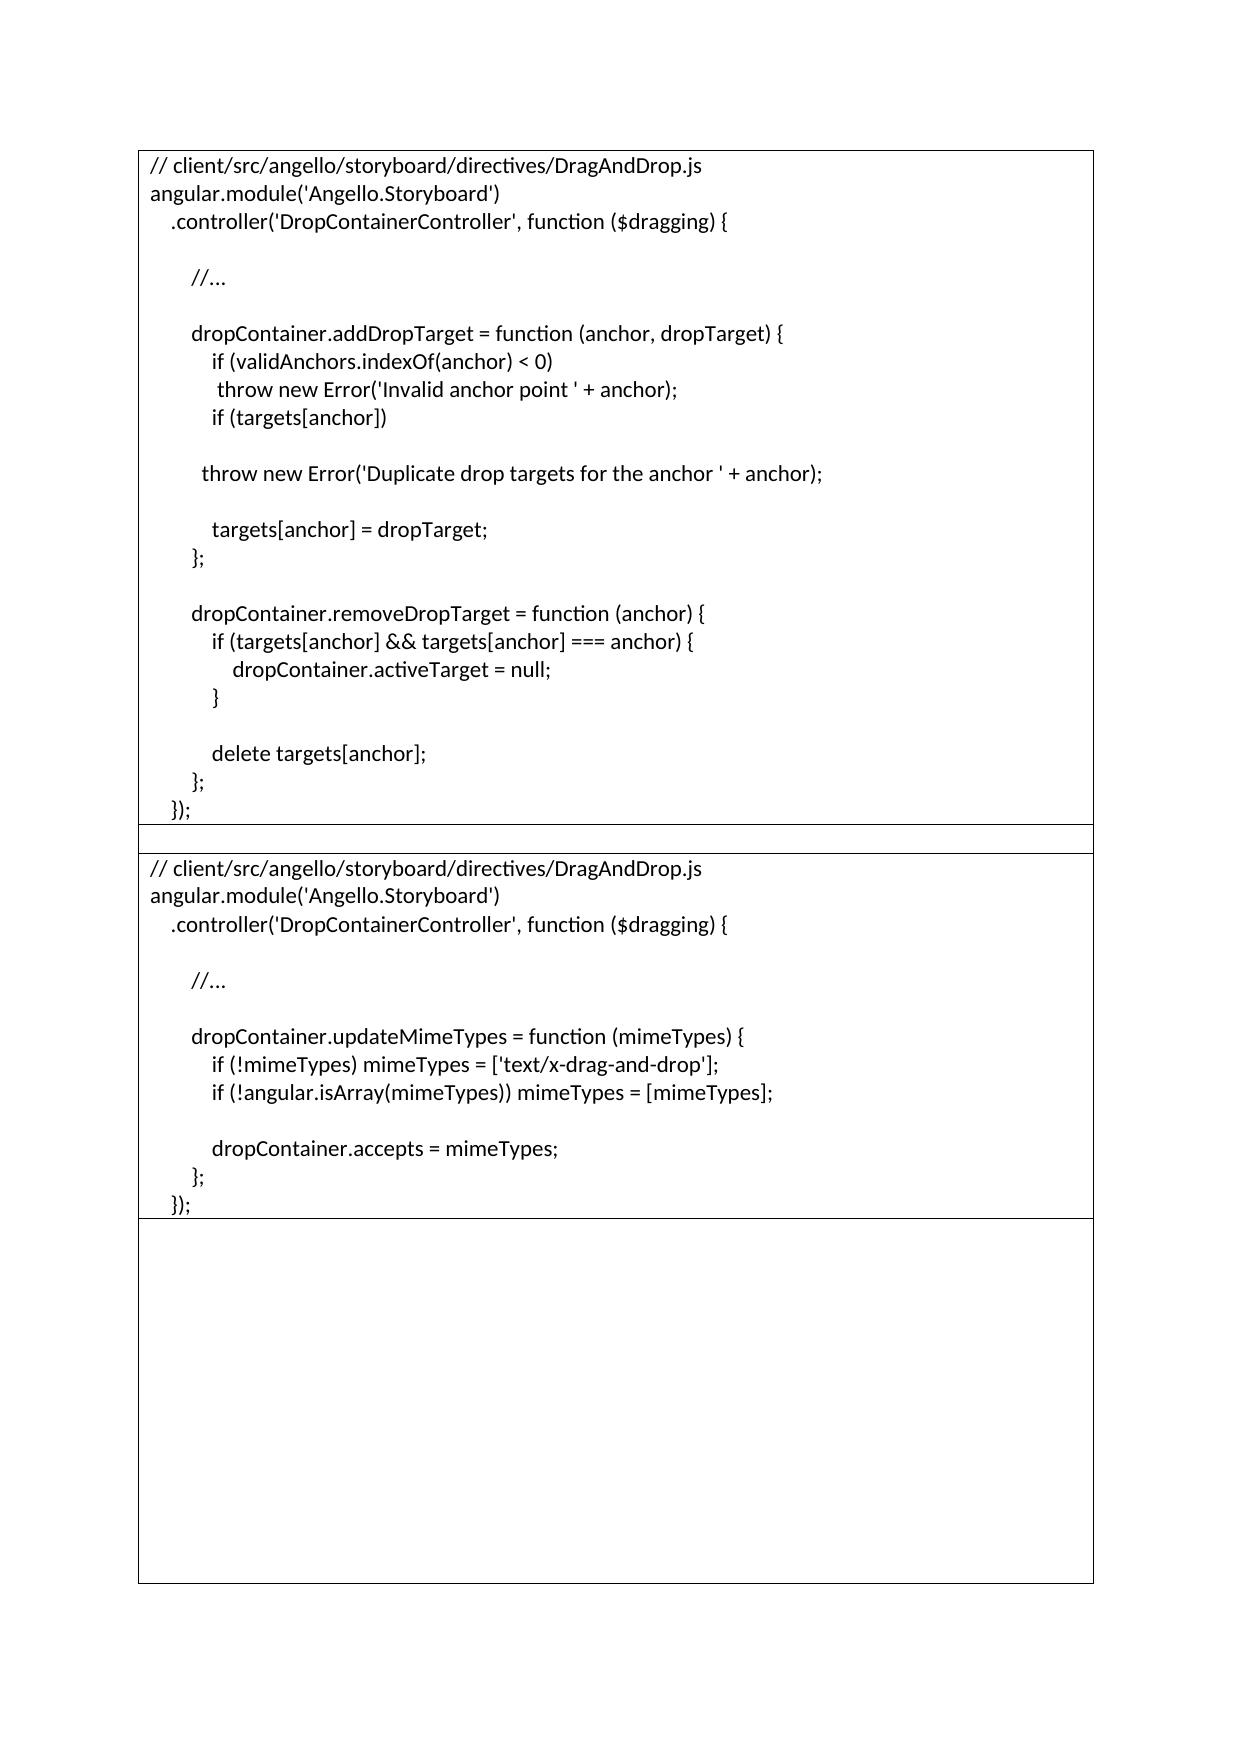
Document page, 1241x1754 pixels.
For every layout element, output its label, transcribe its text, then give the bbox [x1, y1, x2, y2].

table_cell // client/src/angello/storyboard/directives/DragAndDrop.js angular.module('Angello.Storyboard') .controller('DropContainerController', function ($dragging) { //... dropContainer.addDropTarget = function (anchor, dropTarget) { if (validAnchors.indexOf(anchor) < 0) throw new Error('Invalid anchor point ' + anchor); if (targets[anchor]) throw new Error('Duplicate drop targets for the anchor ' + anchor); targets[anchor] = dropTarget; }; dropContainer.removeDropTarget = function (anchor) { if (targets[anchor] && targets[anchor] === anchor) { dropContainer.activeTarget = null; } delete targets[anchor]; }; }); [139, 151, 1093, 823]
table_cell // client/src/angello/storyboard/directives/DragAndDrop.js angular.module('Angello.Storyboard') .controller('DropContainerController', function ($dragging) { //... dropContainer.updateMimeTypes = function (mimeTypes) { if (!mimeTypes) mimeTypes = ['text/x-drag-and-drop']; if (!angular.isArray(mimeTypes)) mimeTypes = [mimeTypes]; dropContainer.accepts = mimeTypes; }; }); [139, 854, 1093, 1218]
table_cell [139, 825, 1093, 853]
table_cell [139, 1219, 1093, 1583]
